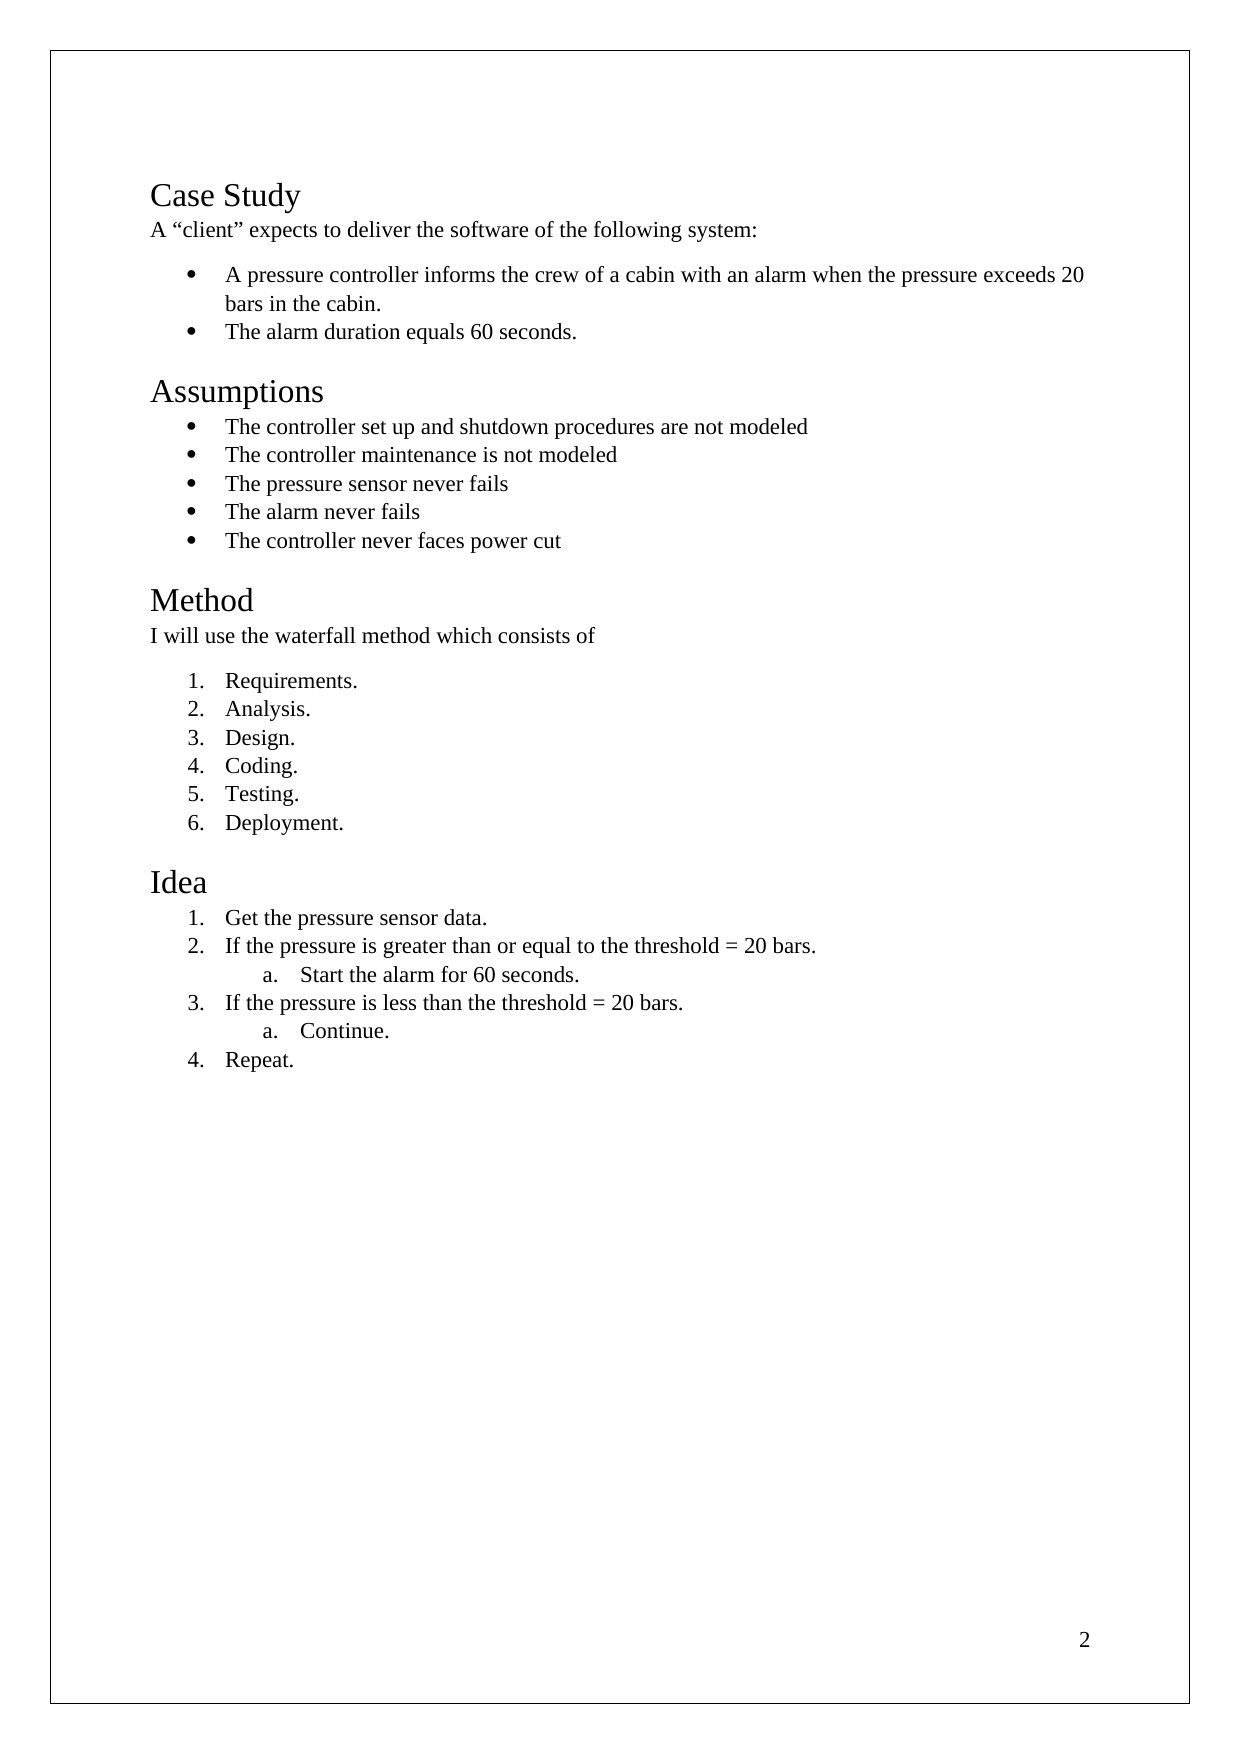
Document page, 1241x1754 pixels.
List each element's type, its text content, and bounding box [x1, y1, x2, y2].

list If the pressure is greater than or equal to the threshold = 20 bars. [187, 932, 1090, 958]
list Requirements. [187, 667, 1090, 693]
list Analysis. [187, 695, 1090, 722]
text A “client” expects to deliver the software of the following system: [150, 216, 1090, 243]
list The controller maintenance is not modeled [187, 442, 1090, 468]
list The alarm never fails [187, 498, 1090, 525]
list The controller never faces power cut [187, 527, 1090, 553]
list The alarm duration equals 60 seconds. [187, 318, 1090, 345]
list Start the alarm for 60 seconds. [262, 961, 1090, 987]
list Get the pressure sensor data. [187, 904, 1090, 930]
subtitle Case Study [150, 175, 1090, 213]
list A pressure controller informs the crew of a cabin with an alarm when the pressure exceeds 20 bars in the cabin. [187, 261, 1090, 316]
subtitle Idea [150, 862, 1090, 901]
list Coding. [187, 752, 1090, 778]
subtitle Assumptions [150, 372, 1090, 410]
list If the pressure is less than the threshold = 20 bars. [187, 989, 1090, 1015]
list Continue. [262, 1017, 1090, 1044]
list The pressure sensor never fails [187, 470, 1090, 496]
list Testing. [187, 781, 1090, 807]
list The controller set up and shutdown procedures are not modeled [187, 413, 1090, 439]
text I will use the waterfall method which consists of [150, 622, 1090, 648]
list Design. [187, 724, 1090, 750]
list Deployment. [187, 809, 1090, 835]
subtitle Method [150, 580, 1090, 619]
list Repeat. [187, 1046, 1090, 1072]
